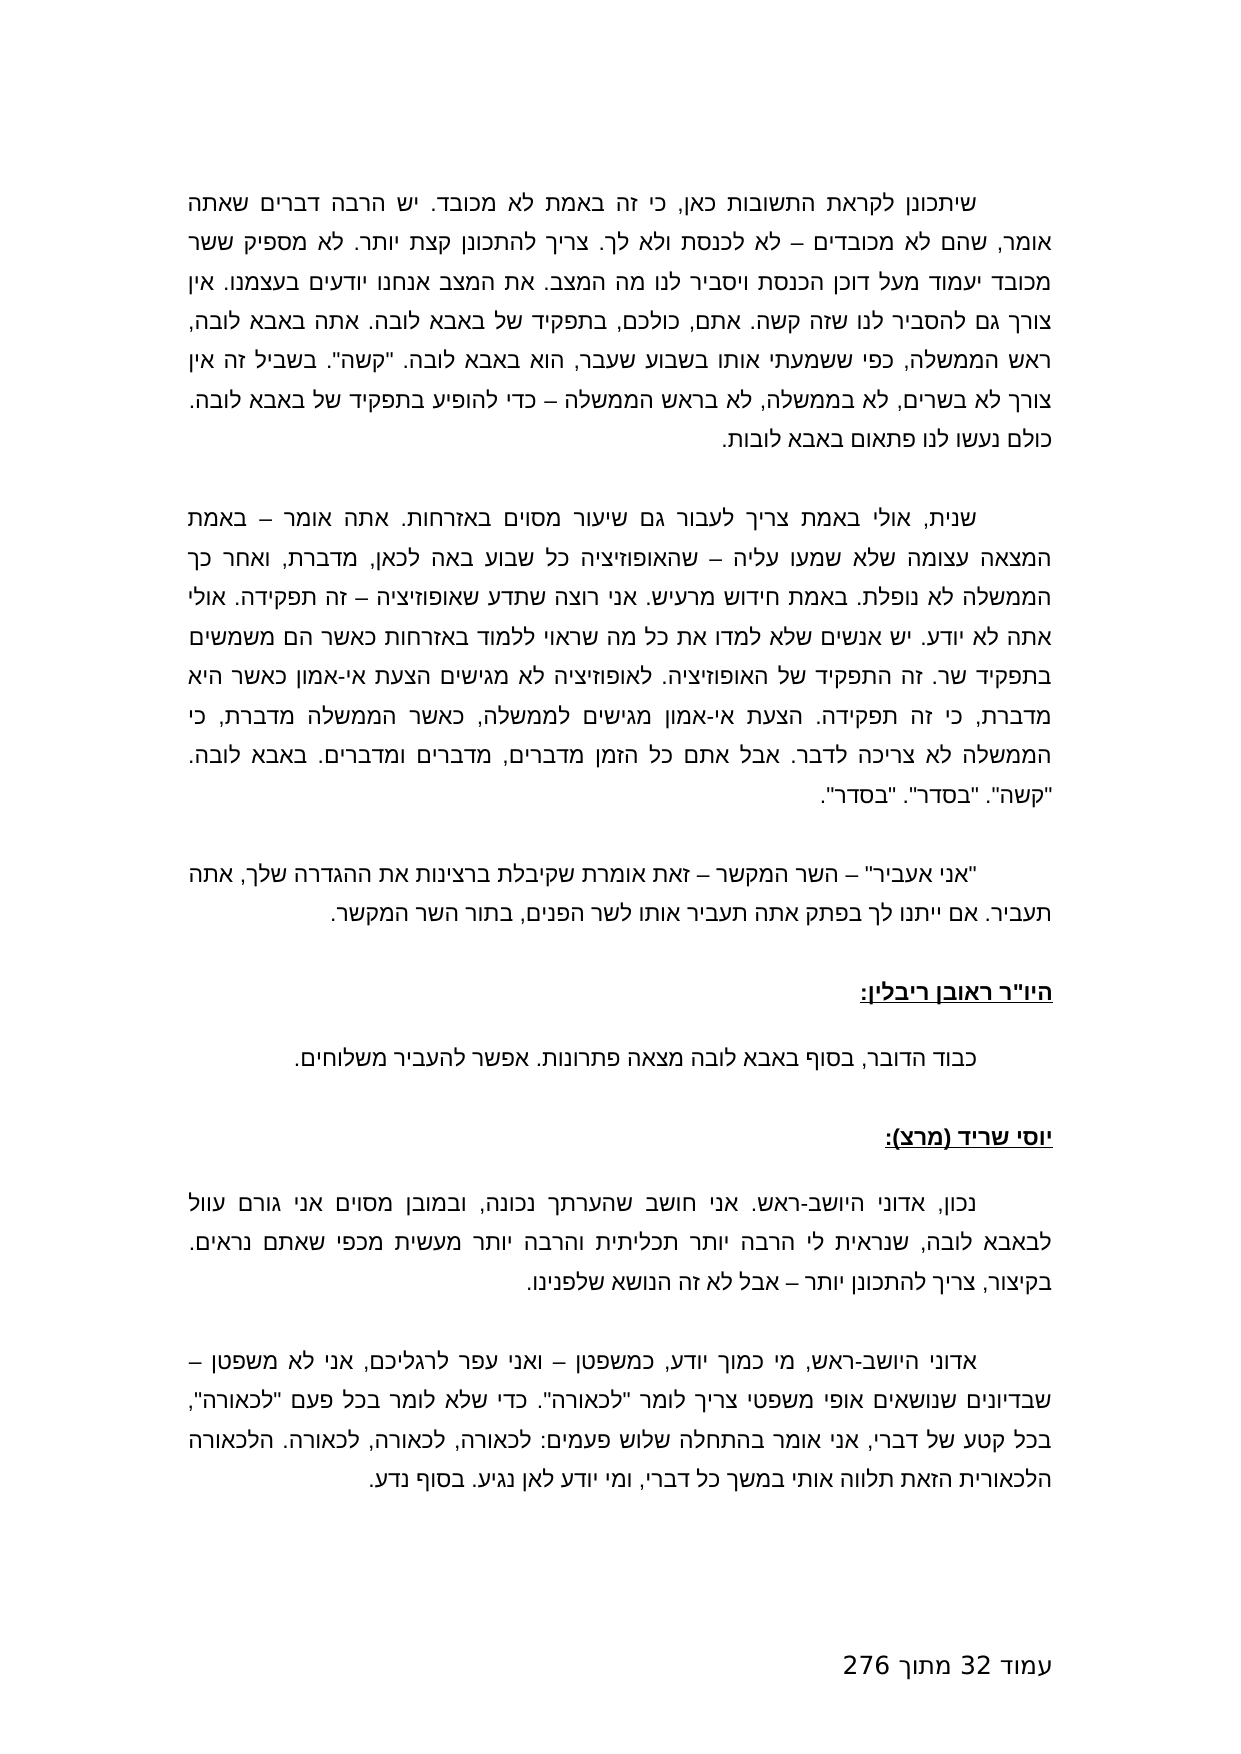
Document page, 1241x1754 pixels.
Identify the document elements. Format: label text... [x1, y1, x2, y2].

text היו"ר ראובן ריבלין: [187, 979, 1053, 1005]
text נכון, אדוני היושב-ראש. אני חושב שהערתך נכונה, ובמובן מסוים אני גורם עוול לבאבא לובה, שנראית לי הרבה יותר תכליתית והרבה יותר מעשית מכפי שאתם נראים. בקיצור, צריך להתכונן יותר – אבל לא זה הנושא שלפנינו. [187, 1190, 1053, 1295]
text שנית, אולי באמת צריך לעבור גם שיעור מסוים באזרחות. אתה אומר – באמת המצאה עצומה שלא שמעו עליה – שהאופוזיציה כל שבוע באה לכאן, מדברת, ואחר כך הממשלה לא נופלת. באמת חידוש מרעיש. אני רוצה שתדע שאופוזיציה – זה תפקידה. אולי אתה לא יודע. יש אנשים שלא למדו את כל מה שראוי ללמוד באזרחות כאשר הם משמשים בתפקיד שר. זה התפקיד של האופוזיציה. לאופוזיציה לא מגישים הצעת אי-אמון כאשר היא מדברת, כי זה תפקידה. הצעת אי-אמון מגישים לממשלה, כאשר הממשלה מדברת, כי הממשלה לא צריכה לדבר. אבל אתם כל הזמן מדברים, מדברים ומדברים. באבא לובה. "קשה". "בסדר". "בסדר". [187, 505, 1053, 808]
text יוסי שריד (מרצ): [187, 1124, 1053, 1150]
text שיתכונן לקראת התשובות כאן, כי זה באמת לא מכובד. יש הרבה דברים שאתה אומר, שהם לא מכובדים – לא לכנסת ולא לך. צריך להתכונן קצת יותר. לא מספיק ששר מכובד יעמוד מעל דוכן הכנסת ויסביר לנו מה המצב. את המצב אנחנו יודעים בעצמנו. אין צורך גם להסביר לנו שזה קשה. אתם, כולכם, בתפקיד של באבא לובה. אתה באבא לובה, ראש הממשלה, כפי ששמעתי אותו בשבוע שעבר, הוא באבא לובה. "קשה". בשביל זה אין צורך לא בשרים, לא בממשלה, לא בראש הממשלה – כדי להופיע בתפקיד של באבא לובה. כולם נעשו לנו פתאום באבא לובות. [187, 189, 1053, 453]
text אדוני היושב-ראש, מי כמוך יודע, כמשפטן – ואני עפר לרגליכם, אני לא משפטן – שבדיונים שנושאים אופי משפטי צריך לומר "לכאורה". כדי שלא לומר בכל פעם "לכאורה", בכל קטע של דברי, אני אומר בהתחלה שלוש פעמים: לכאורה, לכאורה, לכאורה. הלכאורה הלכאורית הזאת תלווה אותי במשך כל דברי, ומי יודע לאן נגיע. בסוף נדע. [187, 1348, 1053, 1492]
text כבוד הדובר, בסוף באבא לובה מצאה פתרונות. אפשר להעביר משלוחים. [187, 1045, 1053, 1071]
text "אני אעביר" – השר המקשר – זאת אומרת שקיבלת ברצינות את ההגדרה שלך, אתה תעביר. אם ייתנו לך בפתק אתה תעביר אותו לשר הפנים, בתור השר המקשר. [187, 861, 1053, 926]
